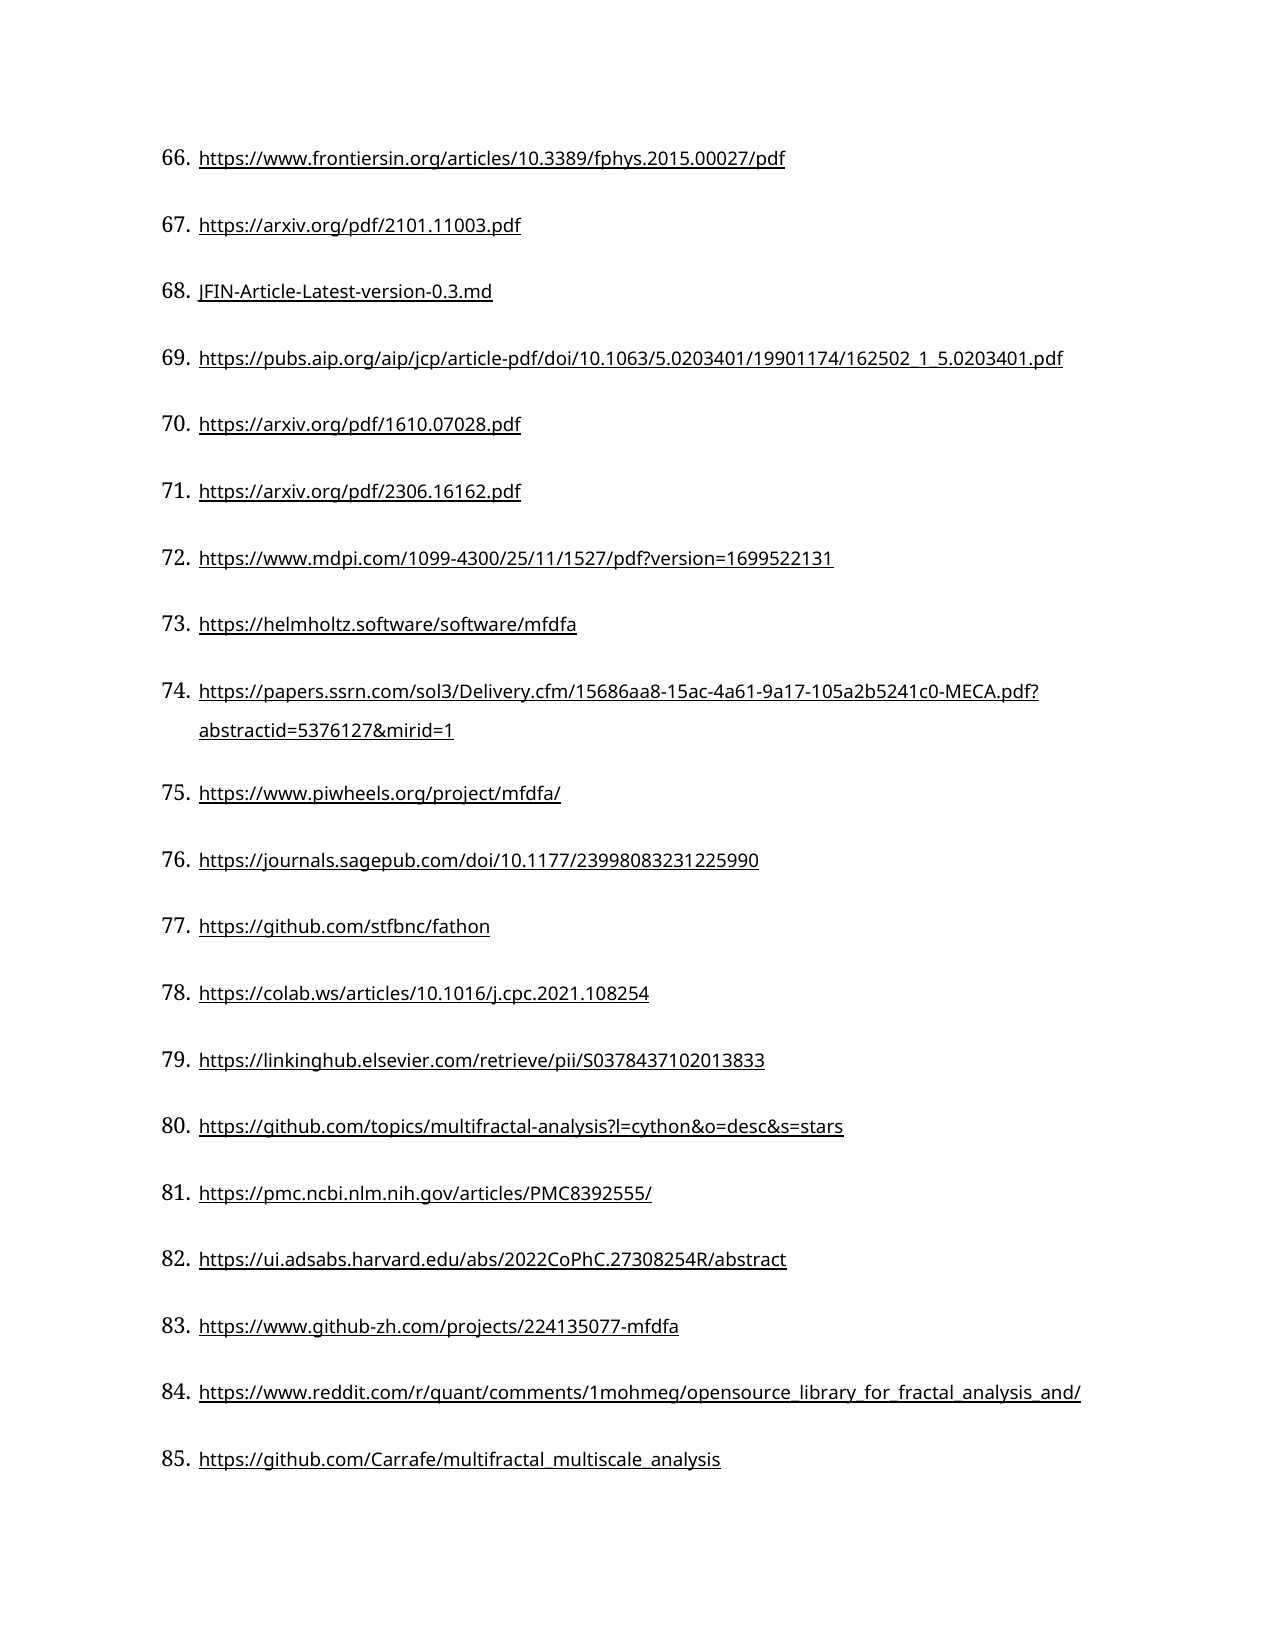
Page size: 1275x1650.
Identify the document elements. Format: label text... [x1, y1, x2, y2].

list https://github.com/Carrafe/multifractal_multiscale_analysis [161, 1443, 1133, 1473]
list https://ui.adsabs.harvard.edu/abs/2022CoPhC.27308254R/abstract [161, 1243, 1133, 1273]
list https://www.frontiersin.org/articles/10.3389/fphys.2015.00027/pdf [161, 142, 1133, 172]
list https://github.com/stfbnc/fathon [161, 910, 1133, 940]
list https://linkinghub.elsevier.com/retrieve/pii/S0378437102013833 [161, 1043, 1133, 1073]
list https://arxiv.org/pdf/2101.11003.pdf [161, 209, 1133, 238]
list JFIN-Article-Latest-version-0.3.md [161, 275, 1133, 305]
list https://pmc.ncbi.nlm.nih.gov/articles/PMC8392555/ [161, 1177, 1133, 1206]
list https://www.github-zh.com/projects/224135077-mfdfa [161, 1310, 1133, 1339]
list https://pubs.aip.org/aip/jcp/article-pdf/doi/10.1063/5.0203401/19901174/162502_1_5.0203401.pdf [161, 342, 1133, 372]
list https://arxiv.org/pdf/2306.16162.pdf [161, 475, 1133, 505]
list https://papers.ssrn.com/sol3/Delivery.cfm/15686aa8-15ac-4a61-9a17-105a2b5241c0-MECA.pdf?abstractid=5376127&mirid=1 [161, 675, 1133, 743]
list https://arxiv.org/pdf/1610.07028.pdf [161, 408, 1133, 438]
list https://www.reddit.com/r/quant/comments/1mohmeg/opensource_library_for_fractal_analysis_and/ [161, 1376, 1133, 1406]
list https://github.com/topics/multifractal-analysis?l=cython&o=desc&s=stars [161, 1110, 1133, 1140]
list https://helmholtz.software/software/mfdfa [161, 608, 1133, 638]
list https://journals.sagepub.com/doi/10.1177/23998083231225990 [161, 844, 1133, 874]
list https://www.piwheels.org/project/mfdfa/ [161, 777, 1133, 807]
list https://colab.ws/articles/10.1016/j.cpc.2021.108254 [161, 977, 1133, 1007]
list https://www.mdpi.com/1099-4300/25/11/1527/pdf?version=1699522131 [161, 542, 1133, 571]
